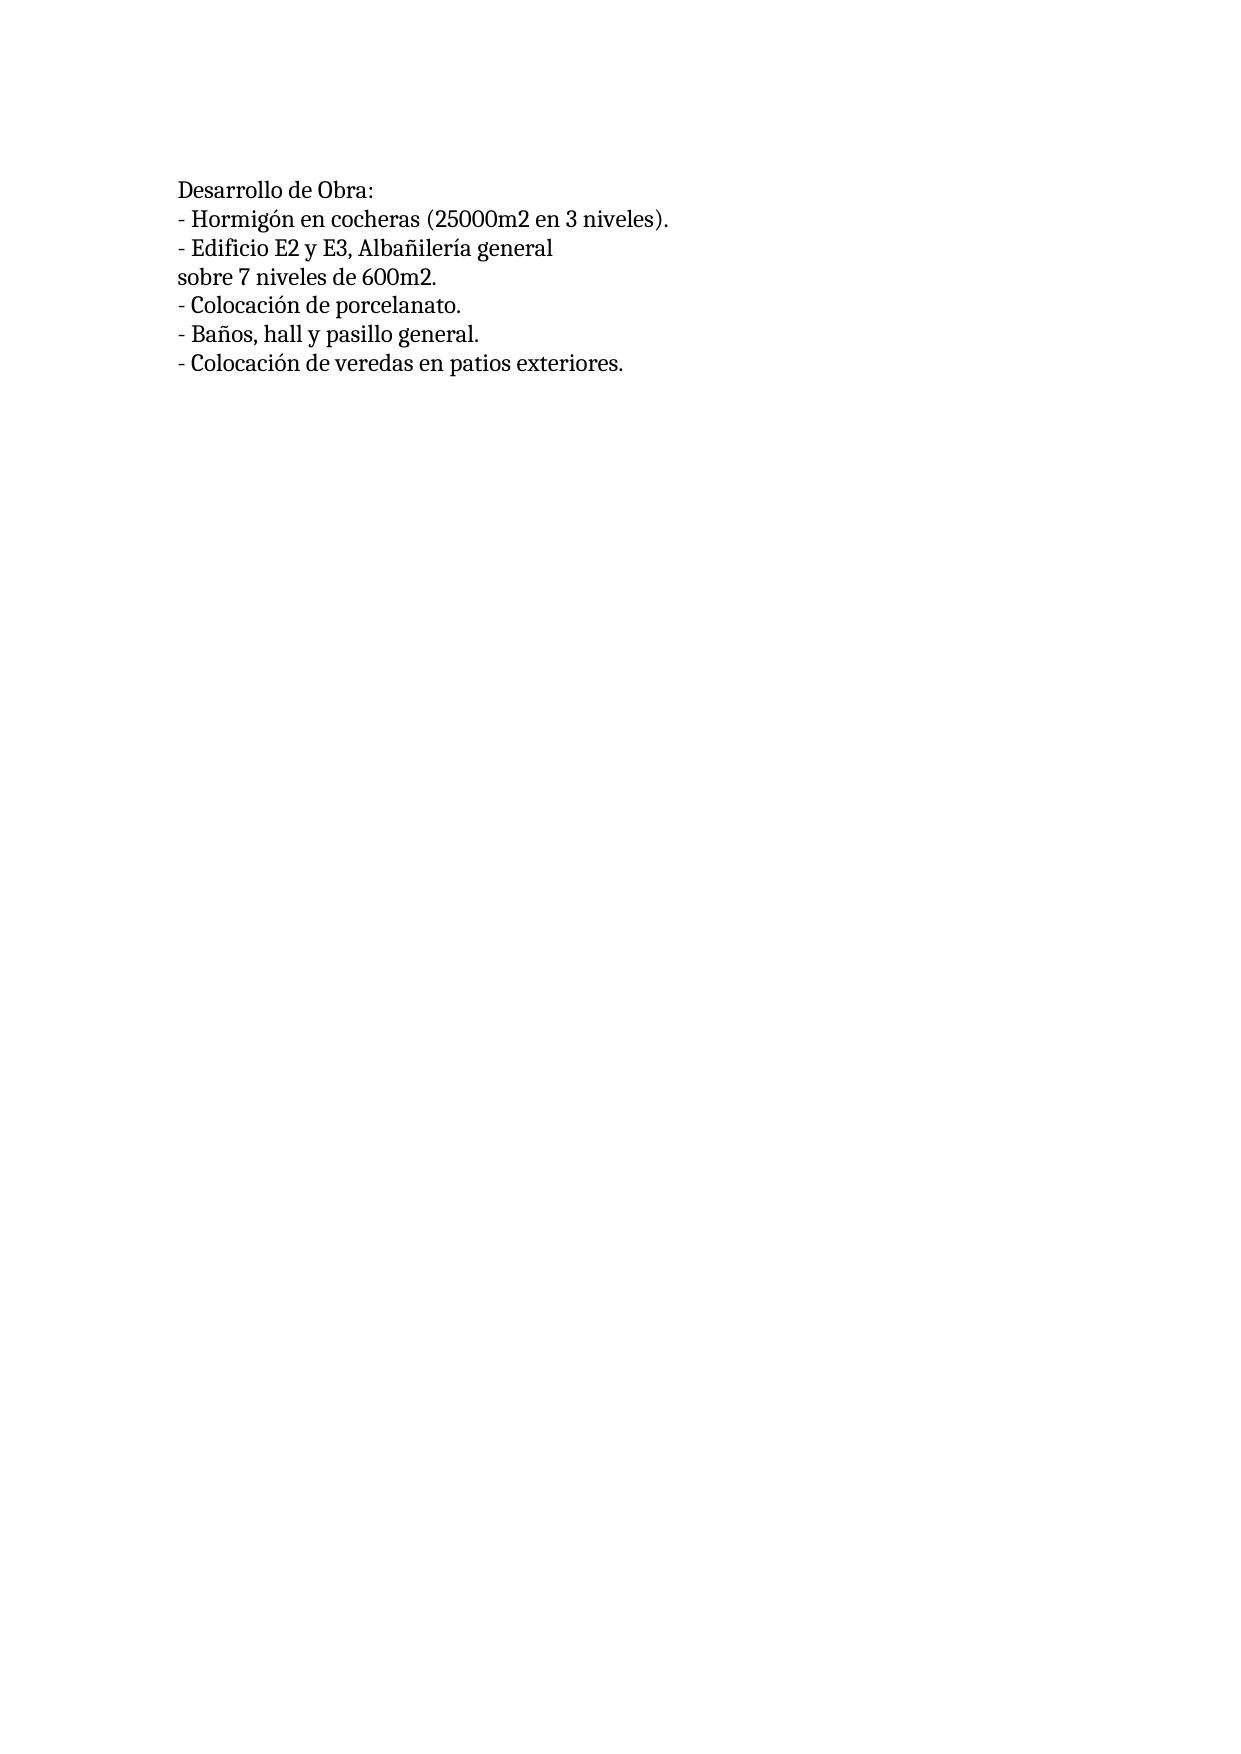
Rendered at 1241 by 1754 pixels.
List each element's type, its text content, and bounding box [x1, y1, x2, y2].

text - Colocación de veredas en patios exteriores. [177, 349, 1063, 378]
text - Colocación de porcelanato. [177, 291, 1063, 320]
text - Baños, hall y pasillo general. [177, 320, 1063, 349]
text - Edificio E2 y E3, Albañilería general [177, 234, 1063, 263]
text sobre 7 niveles de 600m2. [177, 263, 1063, 291]
text - Hormigón en cocheras (25000m2 en 3 niveles). [177, 205, 1063, 234]
text Desarrollo de Obra: [177, 176, 1063, 205]
